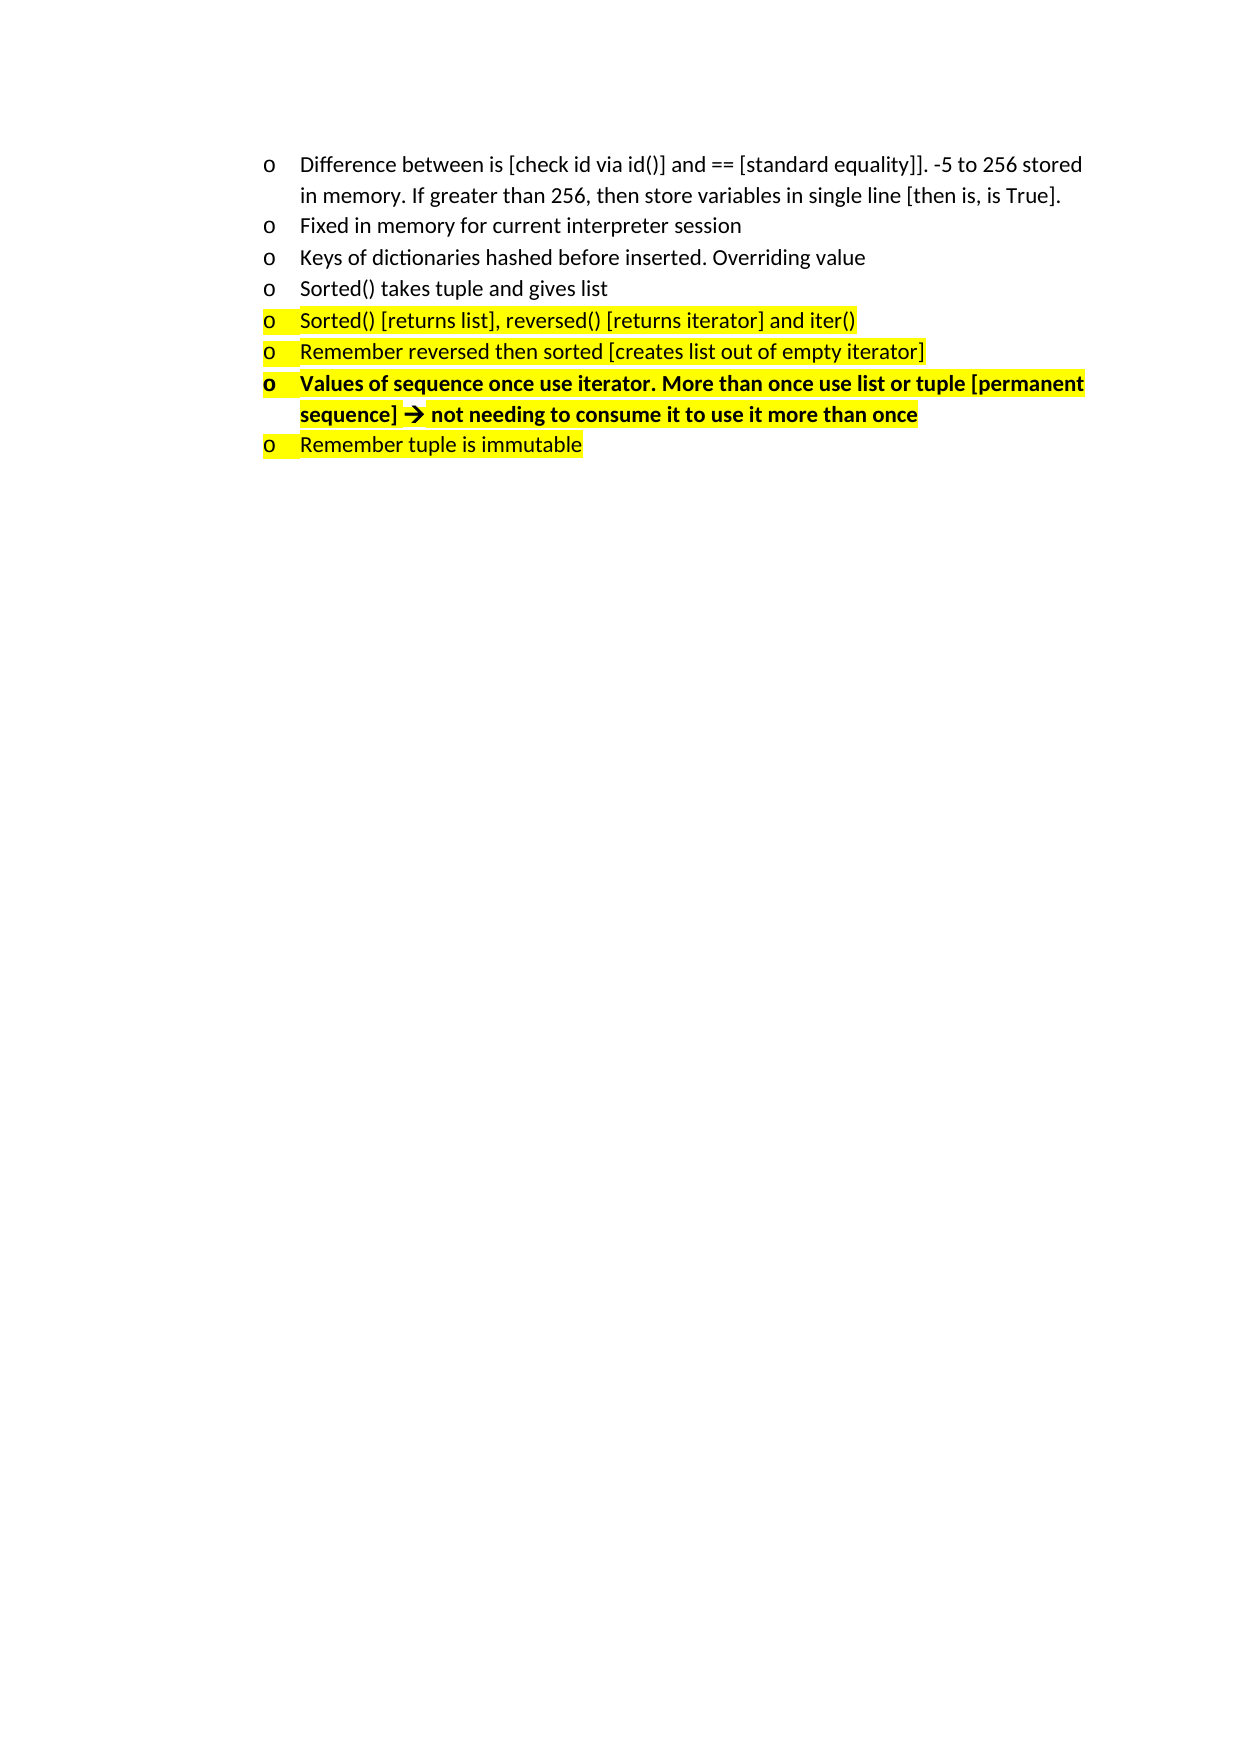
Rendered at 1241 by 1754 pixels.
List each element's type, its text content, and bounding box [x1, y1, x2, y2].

list Remember tuple is immutable [300, 430, 1090, 459]
list Keys of dictionaries hashed before inserted. Overriding value [262, 243, 1090, 272]
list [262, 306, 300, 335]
list Fixed in memory for current interpreter session [262, 212, 1090, 241]
list Sorted() [returns list], reversed() [returns iterator] and iter() [300, 306, 1090, 335]
list Values of sequence once use iterator. More than once use list or tuple [permanent sequence] not needing to consume it to use it more than once [262, 369, 1090, 428]
list Difference between is [check id via id()] and == [standard equality]]. -5 to 256 stored in memory. If greater than 256, then store variables in single line [then is, is True]. [262, 150, 1090, 209]
list Remember reversed then sorted [creates list out of empty iterator] [262, 337, 1090, 367]
list Sorted() takes tuple and gives list [262, 274, 1090, 304]
